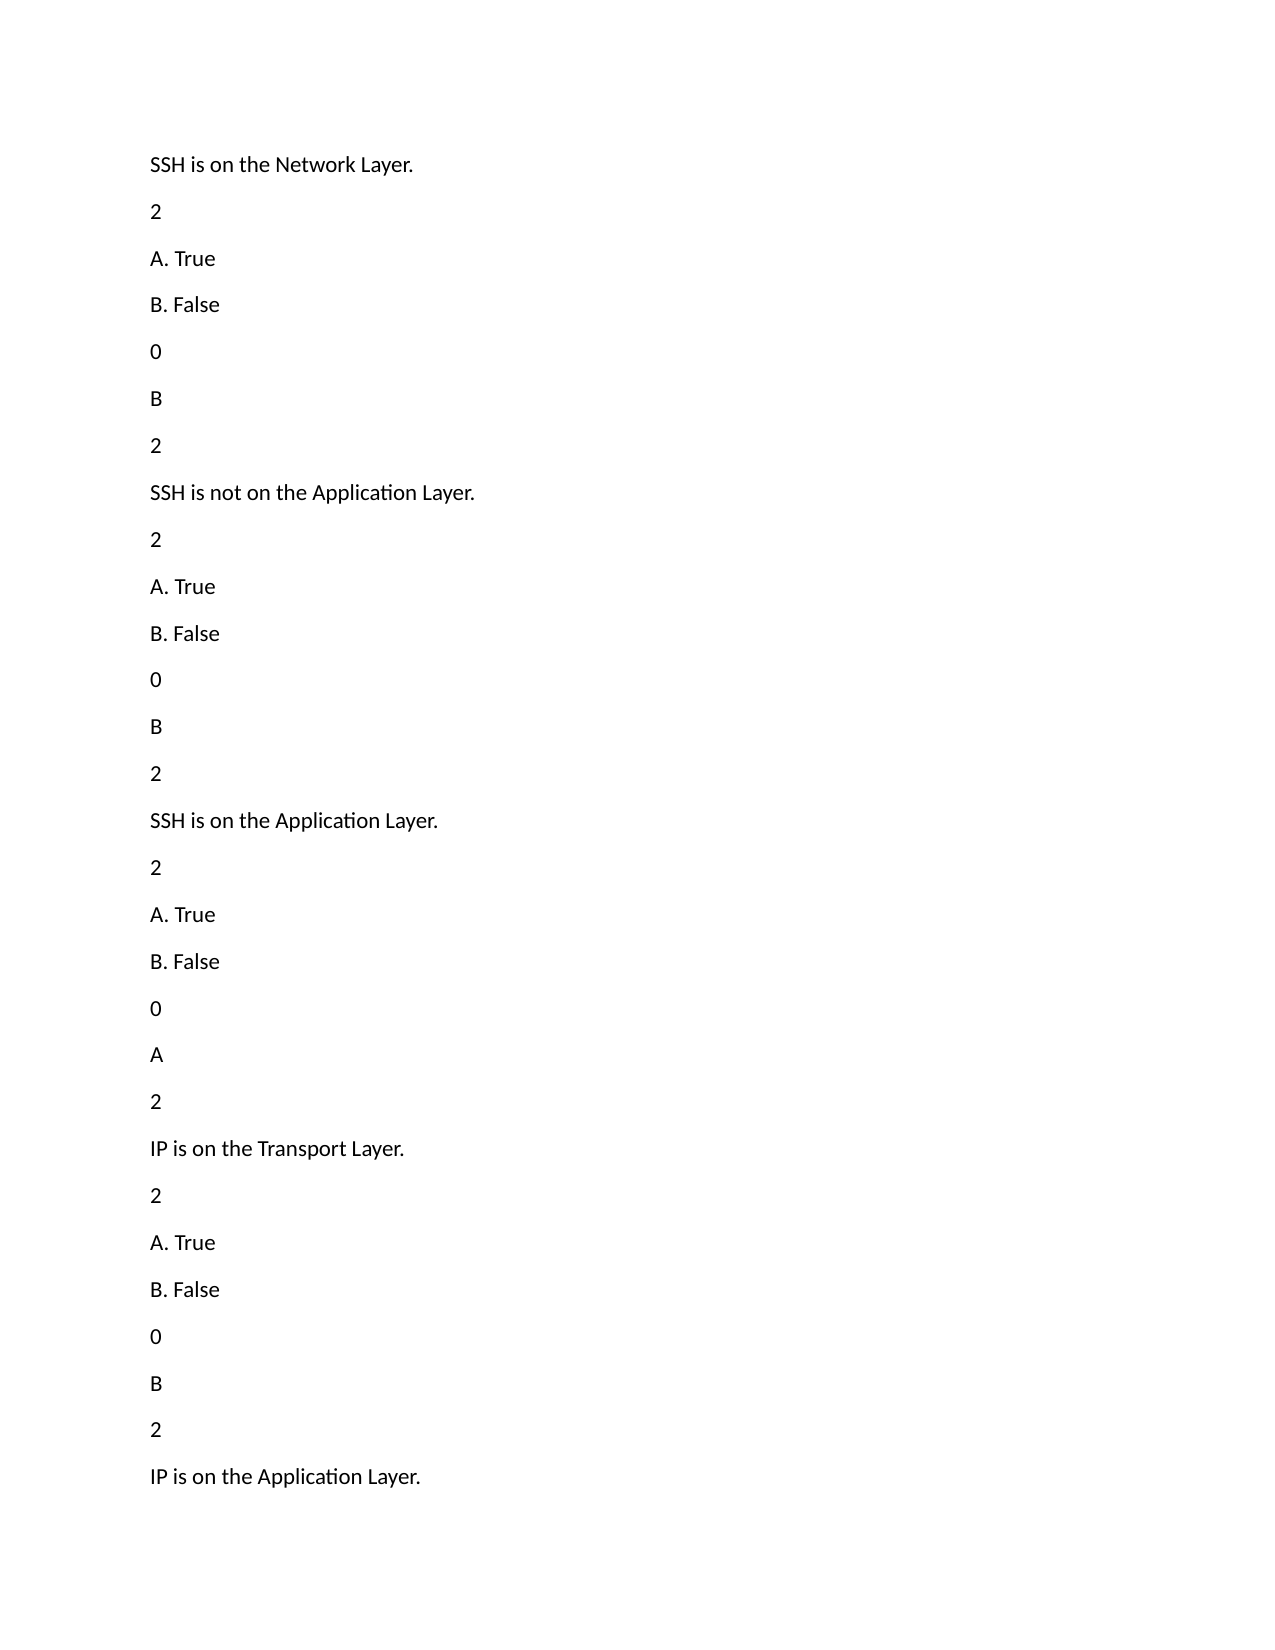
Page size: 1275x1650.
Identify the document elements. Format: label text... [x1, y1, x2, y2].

text B. False [150, 947, 1125, 975]
text 0 [150, 666, 1125, 694]
text A. True [150, 900, 1125, 928]
text B. False [150, 291, 1125, 319]
text 0 [150, 1322, 1125, 1350]
text 2 [150, 1087, 1125, 1116]
text 0 [150, 994, 1125, 1022]
text 2 [150, 759, 1125, 787]
text A. True [150, 572, 1125, 600]
text 2 [150, 1416, 1125, 1444]
text 2 [150, 431, 1125, 459]
text SSH is on the Application Layer. [150, 806, 1125, 834]
text SSH is on the Network Layer. [150, 150, 1125, 178]
text B [150, 712, 1125, 741]
text B. False [150, 619, 1125, 647]
text 2 [150, 525, 1125, 553]
text A [150, 1041, 1125, 1069]
text 2 [150, 1181, 1125, 1209]
text SSH is not on the Application Layer. [150, 478, 1125, 506]
text A. True [150, 1228, 1125, 1256]
text IP is on the Transport Layer. [150, 1134, 1125, 1162]
text B [150, 1369, 1125, 1397]
text 2 [150, 853, 1125, 881]
text B. False [150, 1275, 1125, 1303]
text 0 [150, 337, 1125, 366]
text IP is on the Application Layer. [150, 1462, 1125, 1491]
text A. True [150, 244, 1125, 272]
text B [150, 384, 1125, 412]
text 2 [150, 197, 1125, 225]
